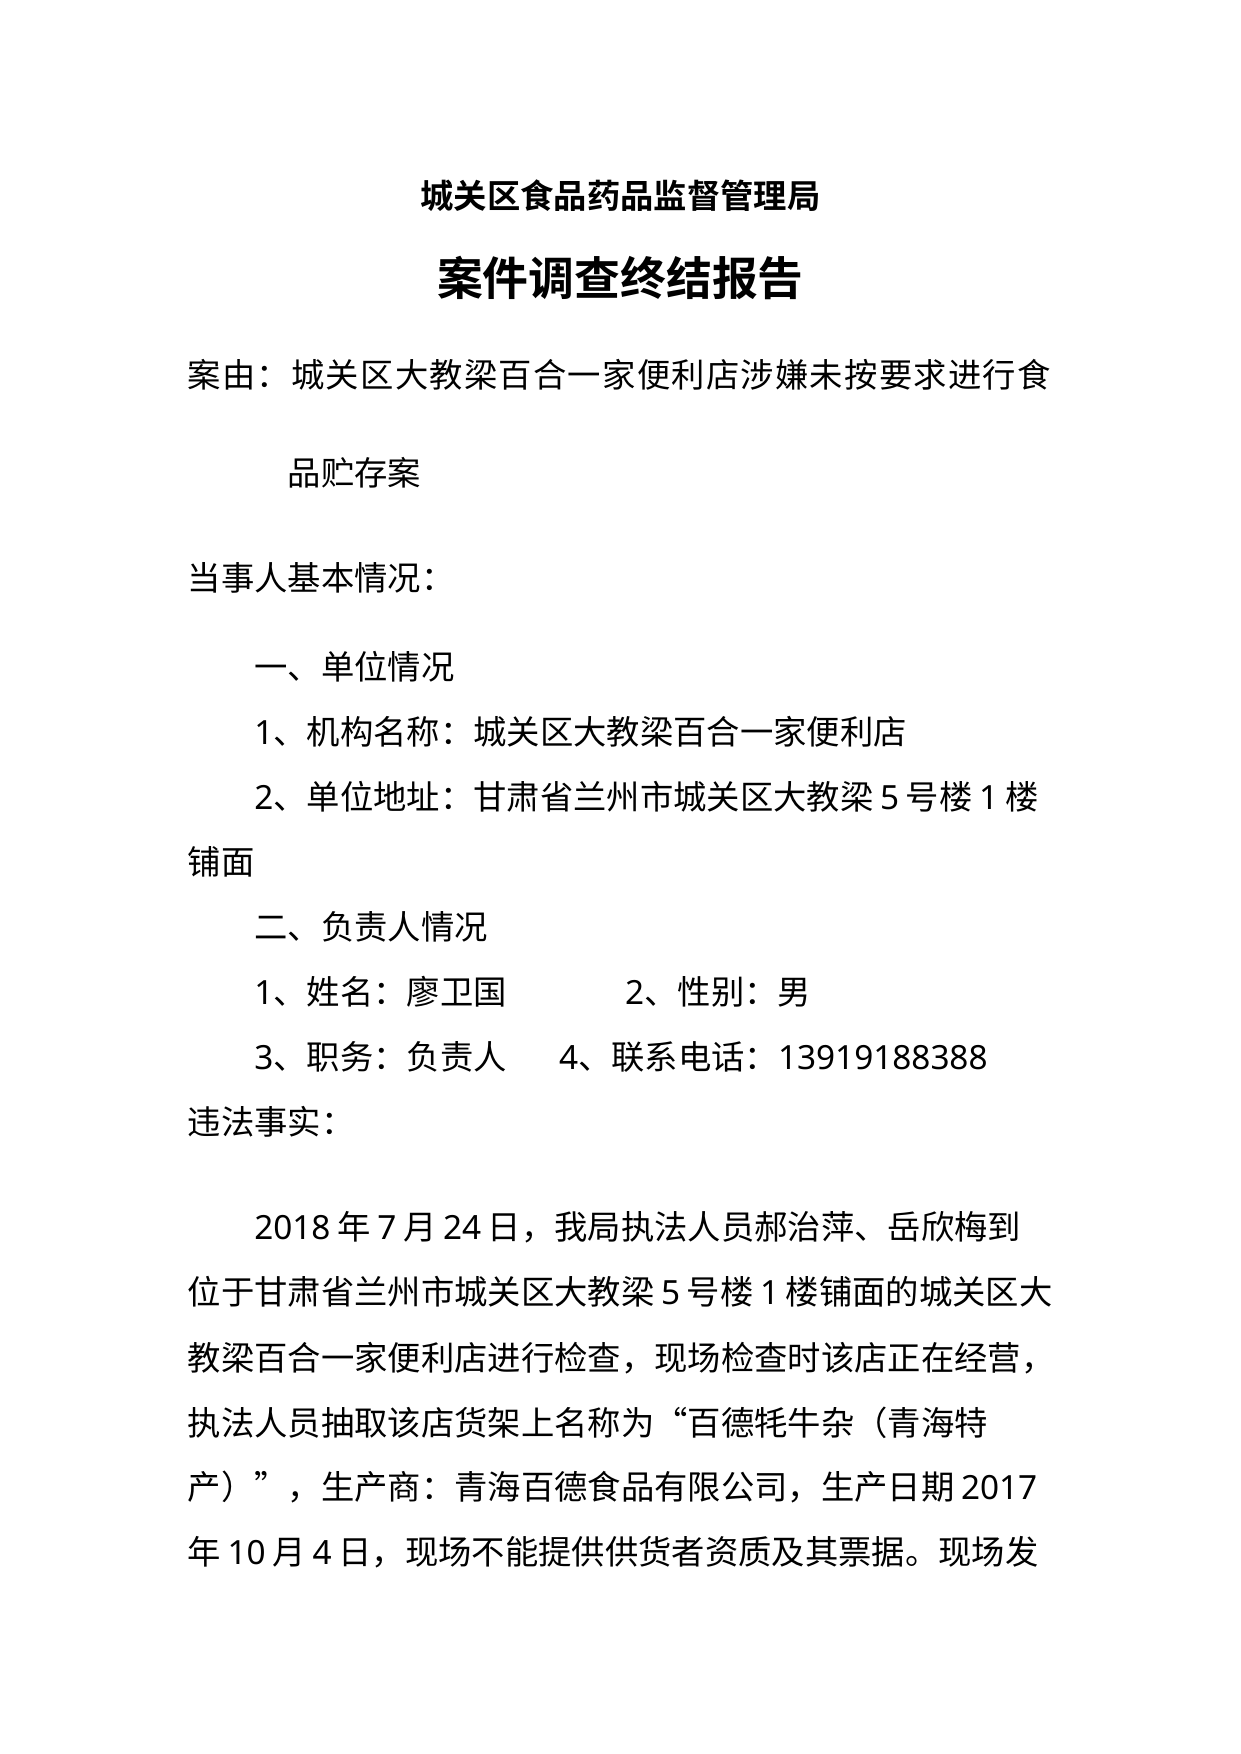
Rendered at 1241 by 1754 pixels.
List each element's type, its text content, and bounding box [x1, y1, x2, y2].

text 案件调查终结报告 [187, 227, 1053, 324]
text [187, 1193, 1053, 1583]
text 违法事实： [187, 1088, 1053, 1153]
text 2、单位地址：甘肃省兰州市城关区大教梁5号楼1楼铺面 [187, 763, 1053, 893]
text 1、姓名：廖卫国 2、性别：男 [187, 958, 1053, 1023]
text 一、单位情况 [187, 633, 1053, 698]
text 案由：城关区大教梁百合一家便利店涉嫌未按要求进行食品贮存案 [187, 341, 1053, 503]
text 当事人基本情况： [187, 543, 1053, 608]
text 二、负责人情况 [187, 893, 1053, 958]
text 城关区食品药品监督管理局 [187, 162, 1053, 227]
text 1、机构名称：城关区大教梁百合一家便利店 [187, 698, 1053, 763]
text 3、职务：负责人 4、联系电话：13919188388 [187, 1023, 1053, 1088]
